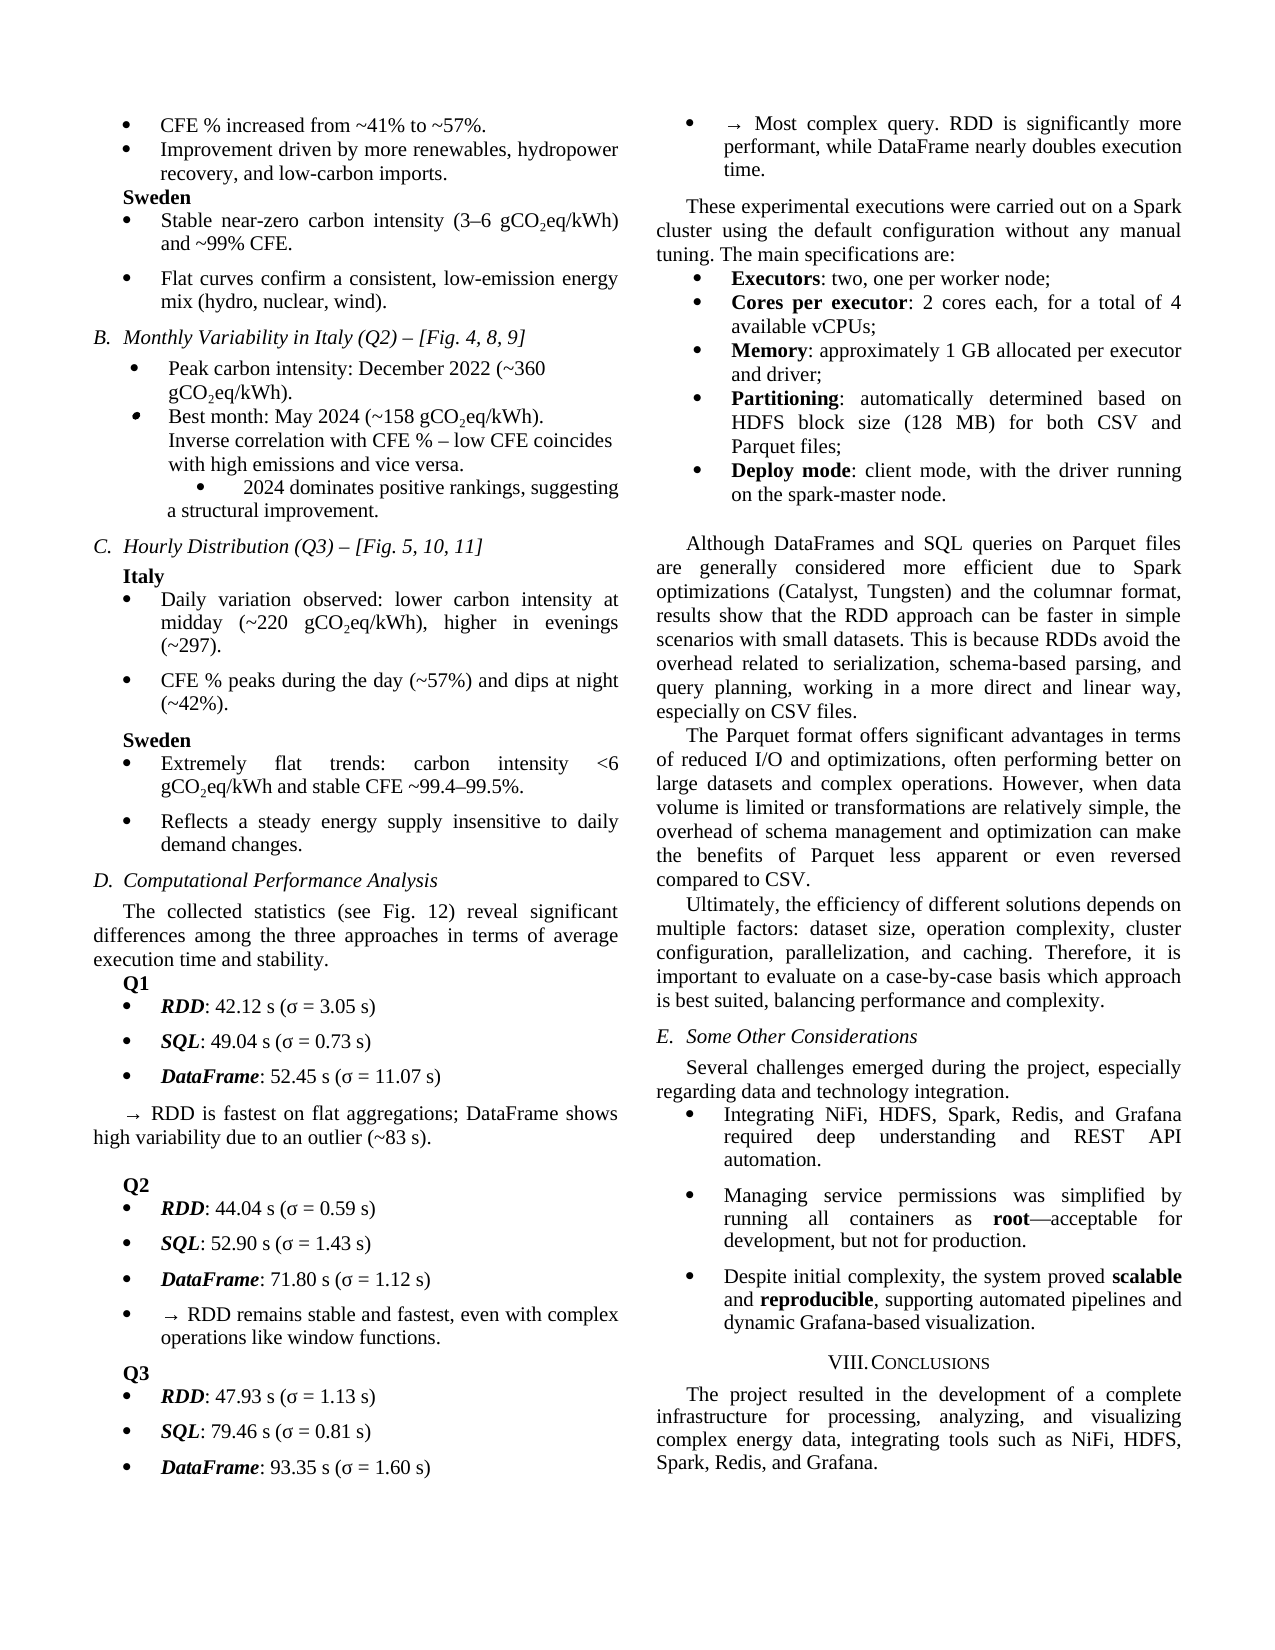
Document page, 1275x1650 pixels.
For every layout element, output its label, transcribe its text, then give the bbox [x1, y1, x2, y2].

list Despite initial complexity, the system proved scalable and reproducible, supporting automated pipelines and dynamic Grafana-based visualization. [686, 1265, 1182, 1334]
subtitle Computational Performance Analysis [93, 868, 619, 892]
text Italy [93, 564, 619, 588]
list CFE % increased from ~41% to ~57%. [123, 112, 619, 137]
list DataFrame: 93.35 s (σ = 1.60 s) [123, 1456, 619, 1479]
list SQL: 52.90 s (σ = 1.43 s) [123, 1232, 619, 1255]
text Q1 [93, 971, 619, 995]
list Peak carbon intensity: December 2022 (~360 gCO₂eq/kWh). [131, 356, 619, 404]
text The Parquet format offers significant advantages in terms of reduced I/O and optimizations, often performing better on large datasets and complex operations. However, when data volume is limited or transformations are relatively simple, the overhead of schema management and optimization can make the benefits of Parquet less apparent or even reversed compared to CSV. [656, 723, 1182, 891]
list SQL: 49.04 s (σ = 0.73 s) [123, 1030, 619, 1053]
list Cores per executor: 2 cores each, for a total of 4 available vCPUs; [694, 290, 1182, 338]
list RDD: 44.04 s (σ = 0.59 s) [123, 1197, 619, 1220]
list DataFrame: 71.80 s (σ = 1.12 s) [123, 1268, 619, 1291]
list Improvement driven by more renewables, hydropower recovery, and low-carbon imports. [123, 137, 619, 185]
list DataFrame: 52.45 s (σ = 11.07 s) [123, 1066, 619, 1088]
list Partitioning: automatically determined based on HDFS block size (128 MB) for both CSV and Parquet files; [694, 386, 1182, 458]
list Best month: May 2024 (~158 gCO₂eq/kWh). [131, 404, 619, 428]
list Inverse correlation with CFE % – low CFE coincides with high emissions and vice versa. [168, 428, 619, 476]
text Several challenges emerged during the project, especially regarding data and technology integration. [656, 1054, 1182, 1103]
list Flat curves confirm a consistent, low-emission energy mix (hydro, nuclear, wind). [123, 267, 619, 313]
list SQL: 79.46 s (σ = 0.81 s) [123, 1421, 619, 1443]
list Extremely flat trends: carbon intensity <6 gCO₂eq/kWh and stable CFE ~99.4–99.5%. [123, 752, 619, 798]
list Managing service permissions was simplified by running all containers as root—acceptable for development, but not for production. [686, 1184, 1182, 1252]
text Although DataFrames and SQL queries on Parquet files are generally considered more efficient due to Spark optimizations (Catalyst, Tungsten) and the columnar format, results show that the RDD approach can be faster in simple scenarios with small datasets. This is because RDDs avoid the overhead related to serialization, schema-based parsing, and query planning, working in a more direct and linear way, especially on CSV files. [656, 531, 1182, 723]
text → RDD is fastest on flat aggregations; DataFrame shows high variability due to an outlier (~83 s). [93, 1101, 619, 1149]
list RDD: 47.93 s (σ = 1.13 s) [123, 1385, 619, 1408]
list Reflects a steady energy supply insensitive to daily demand changes. [123, 810, 619, 856]
text The project resulted in the development of a complete infrastructure for processing, analyzing, and visualizing complex energy data, integrating tools such as NiFi, HDFS, Spark, Redis, and Grafana. [656, 1383, 1182, 1474]
list → Most complex query. RDD is significantly more performant, while DataFrame nearly doubles execution time. [686, 112, 1182, 181]
text Q3 [93, 1361, 619, 1385]
list Integrating NiFi, HDFS, Spark, Redis, and Grafana required deep understanding and REST API automation. [686, 1103, 1182, 1171]
list Daily variation observed: lower carbon intensity at midday (~220 gCO₂eq/kWh), higher in evenings (~297). [123, 588, 619, 657]
text The collected statistics (see Fig. 12) reveal significant differences among the three approaches in terms of average execution time and stability. [93, 899, 619, 971]
list → RDD remains stable and fastest, even with complex operations like window functions. [123, 1303, 619, 1349]
list Stable near-zero carbon intensity (3–6 gCO₂eq/kWh) and ~99% CFE. [123, 209, 619, 254]
list 2024 dominates positive rankings, suggesting a structural improvement. [167, 476, 619, 522]
subtitle Conclusions [656, 1350, 1182, 1374]
list CFE % peaks during the day (~57%) and dips at night (~42%). [123, 669, 619, 715]
text Ultimately, the efficiency of different solutions depends on multiple factors: dataset size, operation complexity, cluster configuration, parallelization, and caching. Therefore, it is important to evaluate on a case-by-case basis which approach is best suited, balancing performance and complexity. [656, 891, 1182, 1012]
text Sweden [93, 185, 619, 209]
list RDD: 42.12 s (σ = 3.05 s) [123, 995, 619, 1018]
subtitle Monthly Variability in Italy (Q2) – [Fig. 4, 8, 9] [93, 325, 619, 349]
list Executors: two, one per worker node; [694, 266, 1182, 290]
subtitle Hourly Distribution (Q3) – [Fig. 5, 10, 11] [93, 534, 619, 558]
list Deploy mode: client mode, with the driver running on the spark-master node. [694, 458, 1182, 506]
subtitle Some Other Considerations [656, 1024, 1182, 1048]
text These experimental executions were carried out on a Spark cluster using the default configuration without any manual tuning. The main specifications are: [656, 194, 1182, 266]
text Sweden [93, 728, 619, 752]
list Memory: approximately 1 GB allocated per executor and driver; [694, 338, 1182, 386]
text Q2 [93, 1173, 619, 1197]
